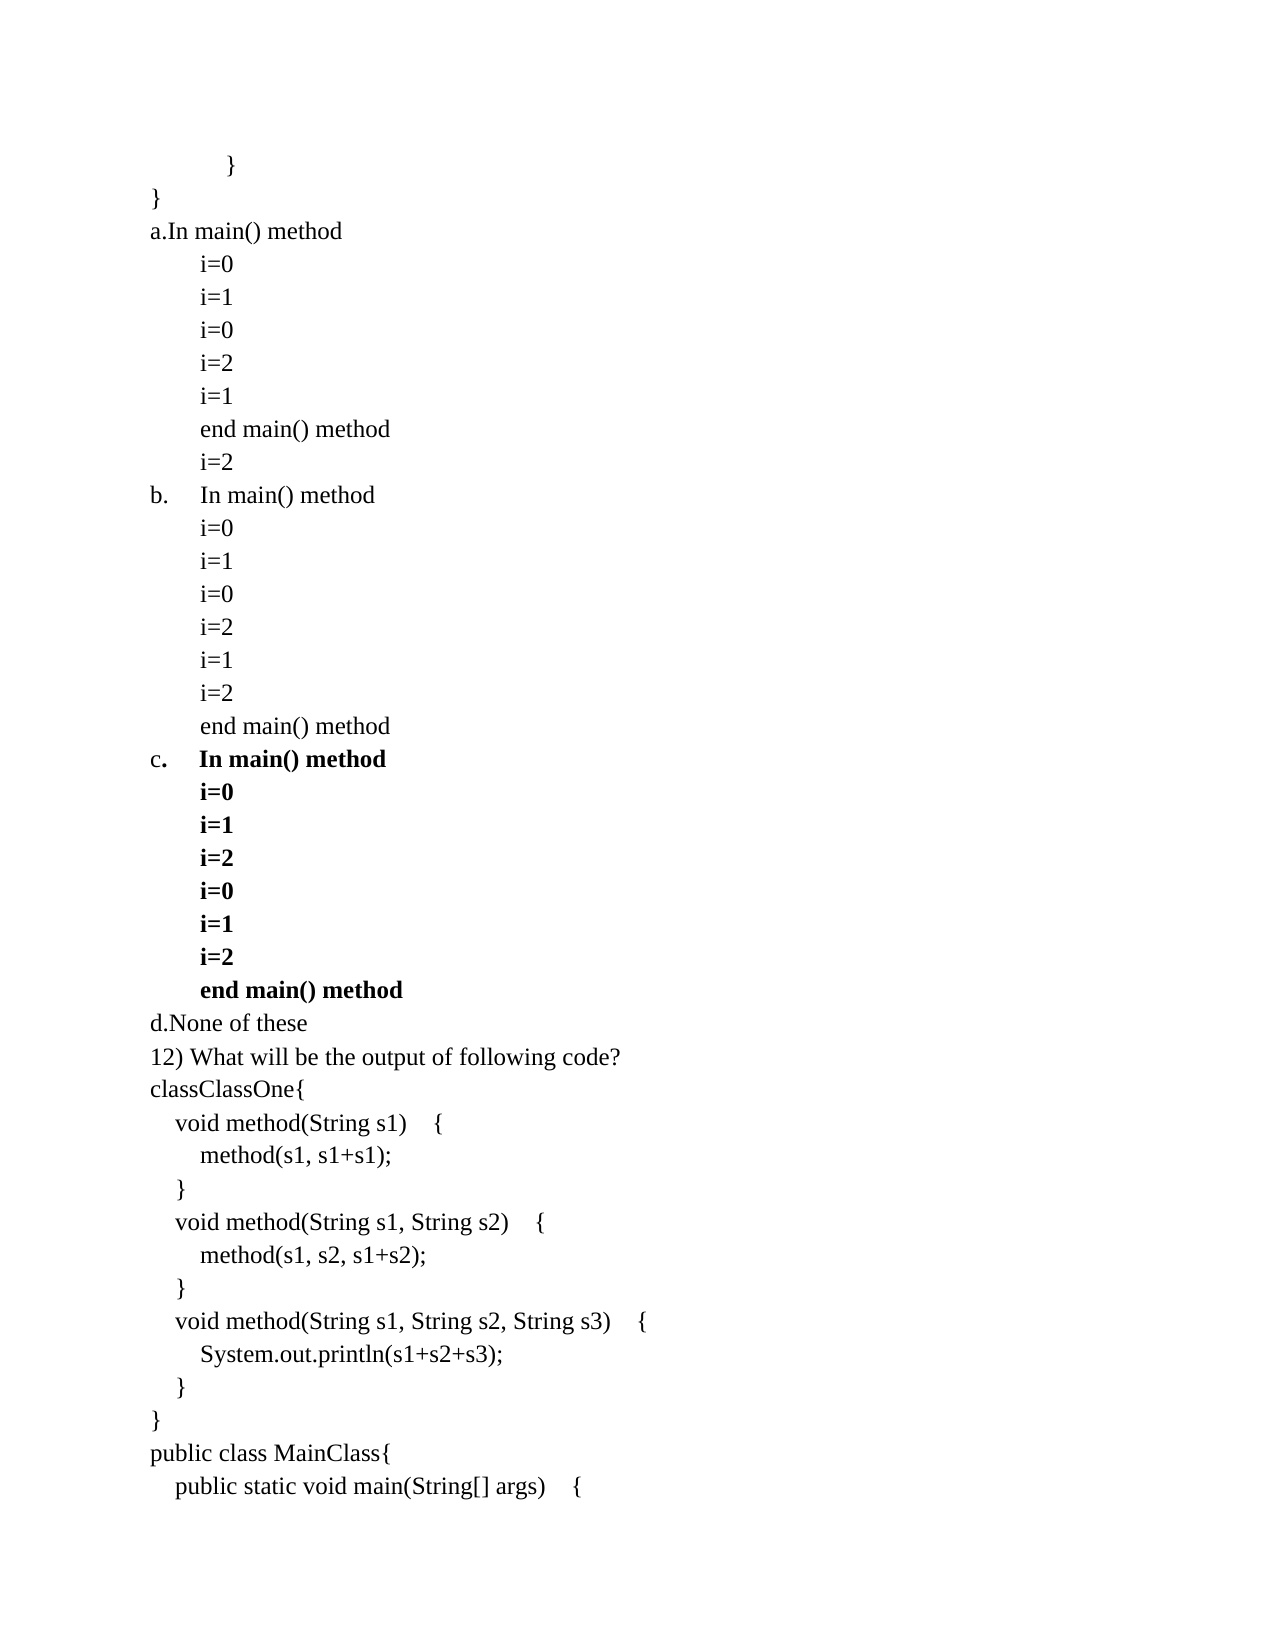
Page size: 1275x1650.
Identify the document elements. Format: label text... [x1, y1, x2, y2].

text void method(String s1, String s2) { [150, 1207, 1125, 1235]
text b. In main() method i=0 i=1 i=0 i=2 i=1 i=2 end main() method [150, 480, 1125, 740]
text classClassOne{ [150, 1074, 1125, 1103]
text } [150, 1405, 1125, 1433]
text method(s1, s1+s1); [150, 1141, 1125, 1169]
text } [150, 1174, 1125, 1202]
text } [150, 150, 1125, 179]
text void method(String s1) { [150, 1108, 1125, 1136]
text a.In main() method i=0 i=1 i=0 i=2 i=1 end main() method i=2 [150, 216, 1125, 476]
text } [150, 1273, 1125, 1301]
text } [150, 183, 1125, 212]
text i=0 i=1 i=2 end main() method [150, 876, 1125, 1004]
text c. In main() method i=0 i=1 i=2 [150, 744, 1125, 872]
text System.out.println(s1+s2+s3); [150, 1339, 1125, 1367]
text public static void main(String[] args) { [150, 1471, 1125, 1499]
text void method(String s1, String s2, String s3) { [150, 1306, 1125, 1334]
text method(s1, s2, s1+s2); [150, 1240, 1125, 1268]
text public class MainClass{ [150, 1438, 1125, 1467]
text d.None of these [150, 1008, 1125, 1037]
text } [150, 1372, 1125, 1401]
text 12) What will be the output of following code? [150, 1042, 1125, 1070]
